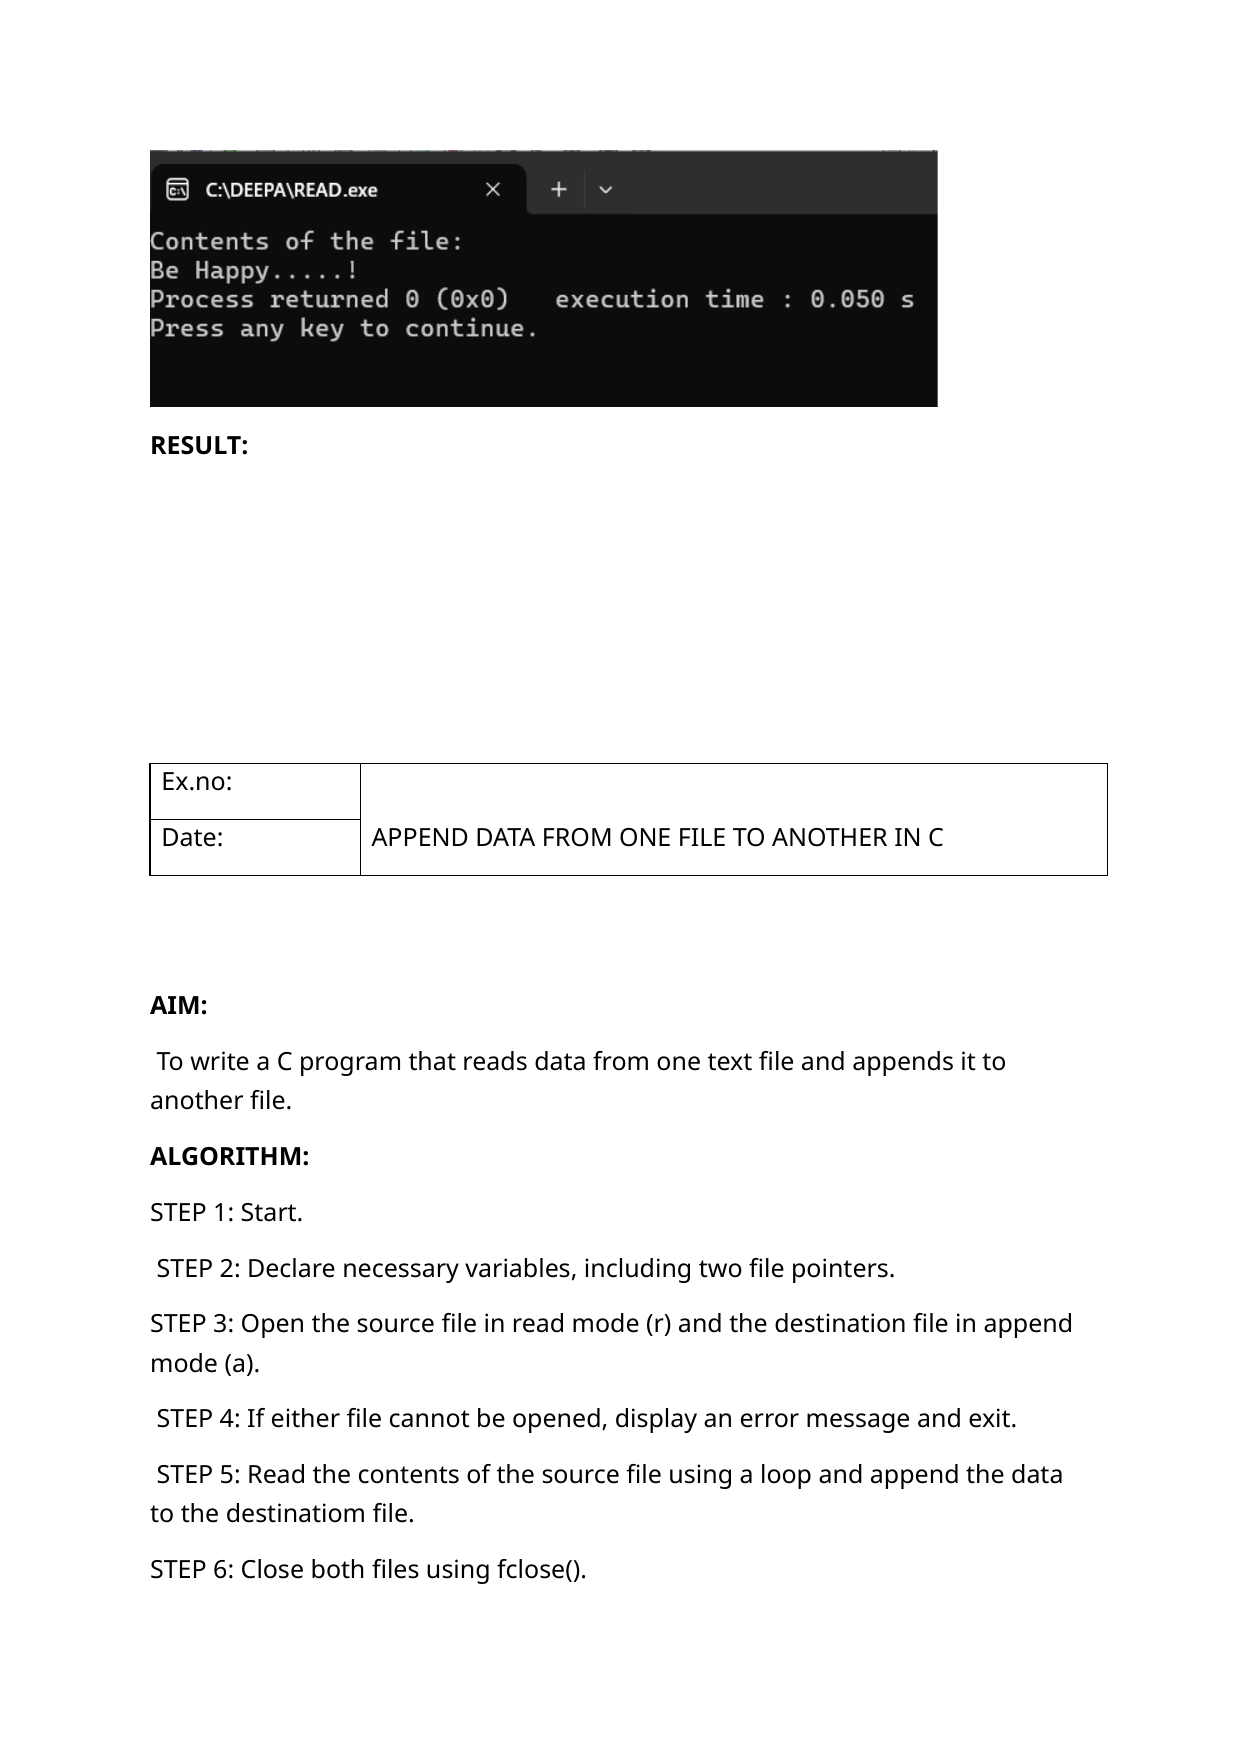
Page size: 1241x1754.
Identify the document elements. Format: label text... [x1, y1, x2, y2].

table_cell Date: [151, 820, 360, 875]
text STEP 4: If either file cannot be opened, display an error message and exit. [150, 1401, 1090, 1435]
text STEP 6: Close both files using fclose(). [150, 1552, 1090, 1586]
text To write a C program that reads data from one text file and appends it to another file. [150, 1044, 1090, 1117]
table_header APPEND DATA FROM ONE FILE TO ANOTHER IN C [361, 764, 1107, 875]
text RESULT: [150, 428, 1090, 462]
picture [150, 150, 938, 407]
text AIM: [150, 988, 1090, 1022]
text STEP 5: Read the contents of the source file using a loop and append the data to the destinatiom file. [150, 1457, 1090, 1530]
text ALGORITHM: [150, 1139, 1090, 1173]
table_header Ex.no: [151, 764, 360, 819]
text STEP 3: Open the source file in read mode (r) and the destination file in append mode (a). [150, 1306, 1090, 1379]
text STEP 1: Start. [150, 1194, 1090, 1228]
text STEP 2: Declare necessary variables, including two file pointers. [150, 1250, 1090, 1284]
